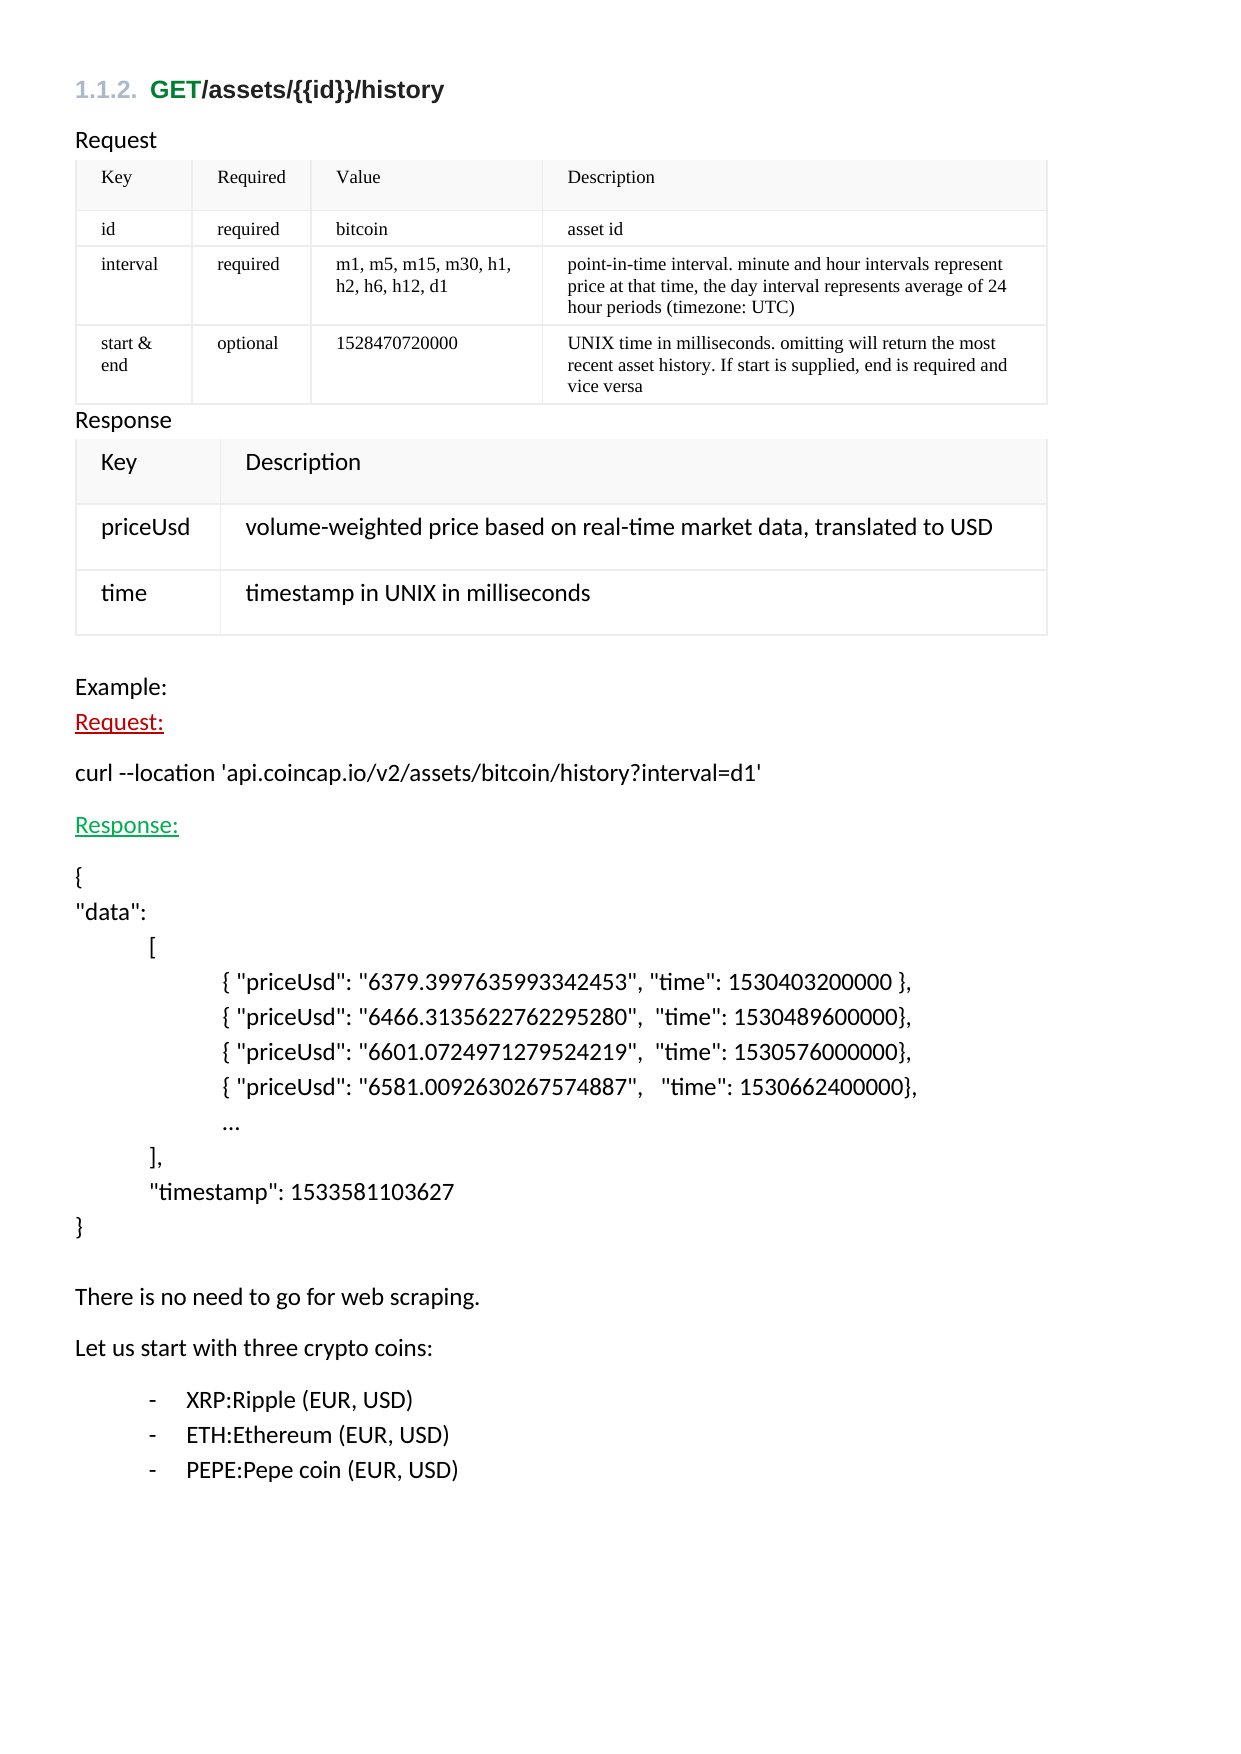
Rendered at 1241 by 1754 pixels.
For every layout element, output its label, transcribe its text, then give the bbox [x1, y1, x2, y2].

table_cell required [193, 247, 310, 324]
list XRP:Ripple (EUR, USD) [148, 1384, 1165, 1415]
table_cell optional [193, 326, 310, 403]
table_cell required [193, 211, 310, 245]
text Response [75, 404, 1165, 435]
table_cell time [77, 571, 220, 634]
text Request [75, 125, 1165, 155]
table_cell volume-weighted price based on real-time market data, translated to USD [221, 505, 1046, 569]
text Response: [75, 809, 1165, 840]
list PEPE:Pepe coin (EUR, USD) [148, 1454, 1165, 1485]
text } [75, 1211, 1165, 1241]
table_cell asset id [543, 211, 1046, 245]
table_cell id [77, 211, 191, 245]
text curl --location 'api.coincap.io/v2/assets/bitcoin/history?interval=d1' [75, 758, 1165, 788]
text "data": [75, 896, 1165, 926]
text { "priceUsd": "6581.0092630267574887", "time": 1530662400000}, [222, 1071, 1165, 1101]
text [ [149, 931, 1165, 961]
table_cell start & end [77, 326, 191, 403]
text Let us start with three crypto coins: [75, 1333, 1165, 1363]
table_cell UNIX time in milliseconds. omitting will return the most recent asset history. If start is supplied, end is required and vice versa [543, 326, 1046, 403]
table_cell priceUsd [77, 505, 220, 569]
text { "priceUsd": "6601.0724971279524219", "time": 1530576000000}, [222, 1036, 1165, 1066]
text "timestamp": 1533581103627 [149, 1176, 1165, 1206]
text There is no need to go for web scraping. [75, 1281, 1165, 1311]
text Example: [75, 671, 1165, 701]
table_header Key [77, 439, 220, 503]
text Request: [75, 706, 1165, 736]
table_header Description [221, 439, 1046, 503]
text { "priceUsd": "6466.3135622762295280", "time": 1530489600000}, [222, 1001, 1165, 1031]
table_cell 1528470720000 [312, 326, 542, 403]
table_cell timestamp in UNIX in milliseconds [221, 571, 1046, 634]
list GET/assets/{{id}}/history [75, 75, 1165, 104]
text … [222, 1106, 1165, 1136]
text ], [149, 1141, 1165, 1171]
table_cell point-in-time interval. minute and hour intervals represent price at that time, the day interval represents average of 24 hour periods (timezone: UTC) [543, 247, 1046, 324]
list ETH:Ethereum (EUR, USD) [148, 1419, 1165, 1450]
table_header Required [193, 160, 310, 210]
text { [75, 861, 1165, 891]
table_header Key [77, 160, 191, 210]
table_cell m1, m5, m15, m30, h1, h2, h6, h12, d1 [312, 247, 542, 324]
text { "priceUsd": "6379.3997635993342453", "time": 1530403200000 }, [222, 966, 1165, 996]
table_header Value [312, 160, 542, 210]
table_header Description [543, 160, 1046, 210]
table_cell interval [77, 247, 191, 324]
table_cell bitcoin [312, 211, 542, 245]
